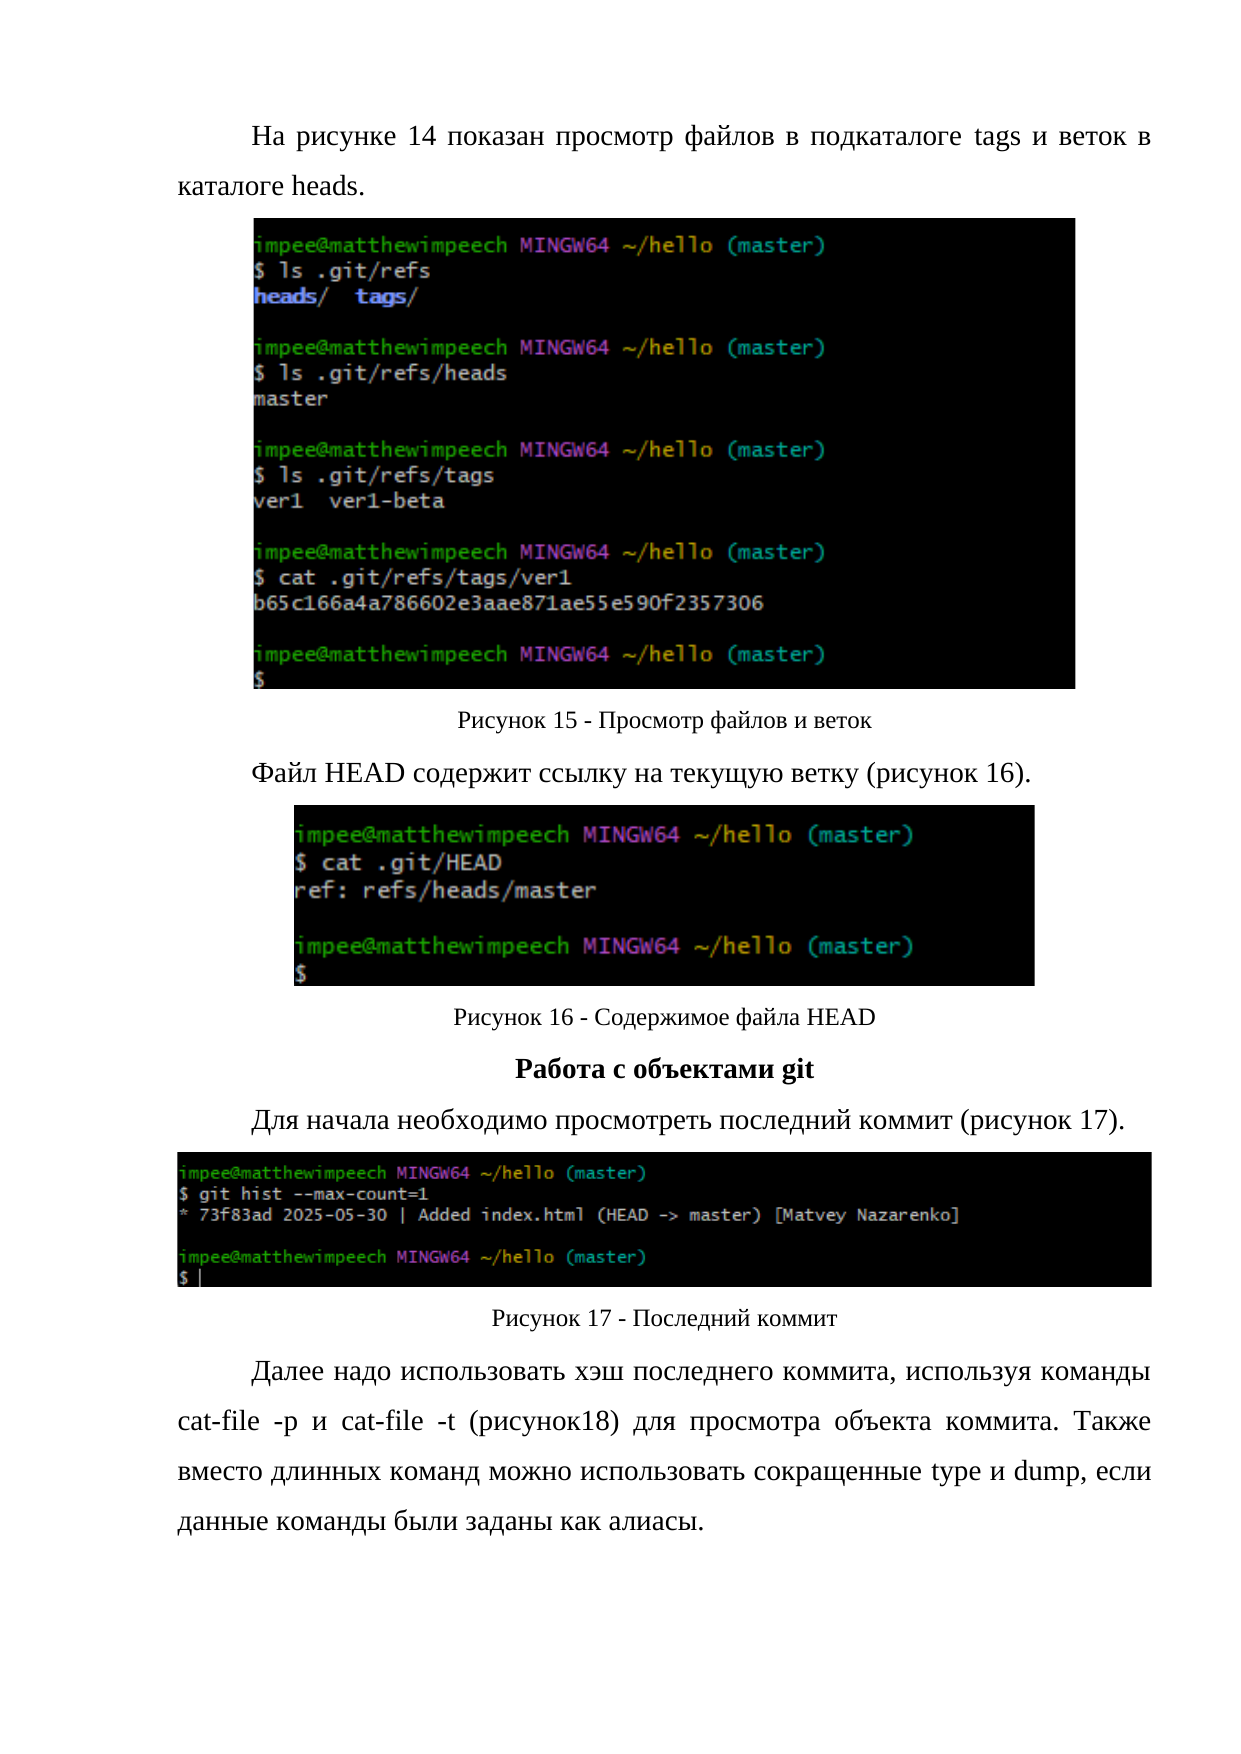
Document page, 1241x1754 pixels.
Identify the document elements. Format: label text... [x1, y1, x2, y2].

text Рисунок 16 - Содержимое файла HEAD [177, 1002, 1152, 1031]
picture [294, 805, 1035, 986]
subtitle Работа с объектами git [177, 1052, 1152, 1085]
text Рисунок 17 - Последний коммит [177, 1303, 1152, 1332]
text Далее надо использовать хэш последнего коммита, используя команды cat-file -p и cat-file -t (рисунок18) для просмотра объекта коммита. Также вместо длинных команд можно использовать сокращенные type и dump, если данные команды были заданы как алиасы. [177, 1353, 1152, 1537]
text Файл HEAD содержит ссылку на текущую ветку (рисунок 16). [177, 755, 1152, 789]
text Для начала необходимо просмотреть последний коммит (рисунок 17). [177, 1102, 1152, 1135]
text На рисунке 14 показан просмотр файлов в подкаталоге tags и веток в каталоге heads. [177, 118, 1152, 202]
picture [177, 1152, 1152, 1287]
picture [253, 218, 1076, 689]
text Рисунок 15 - Просмотр файлов и веток [177, 706, 1152, 734]
